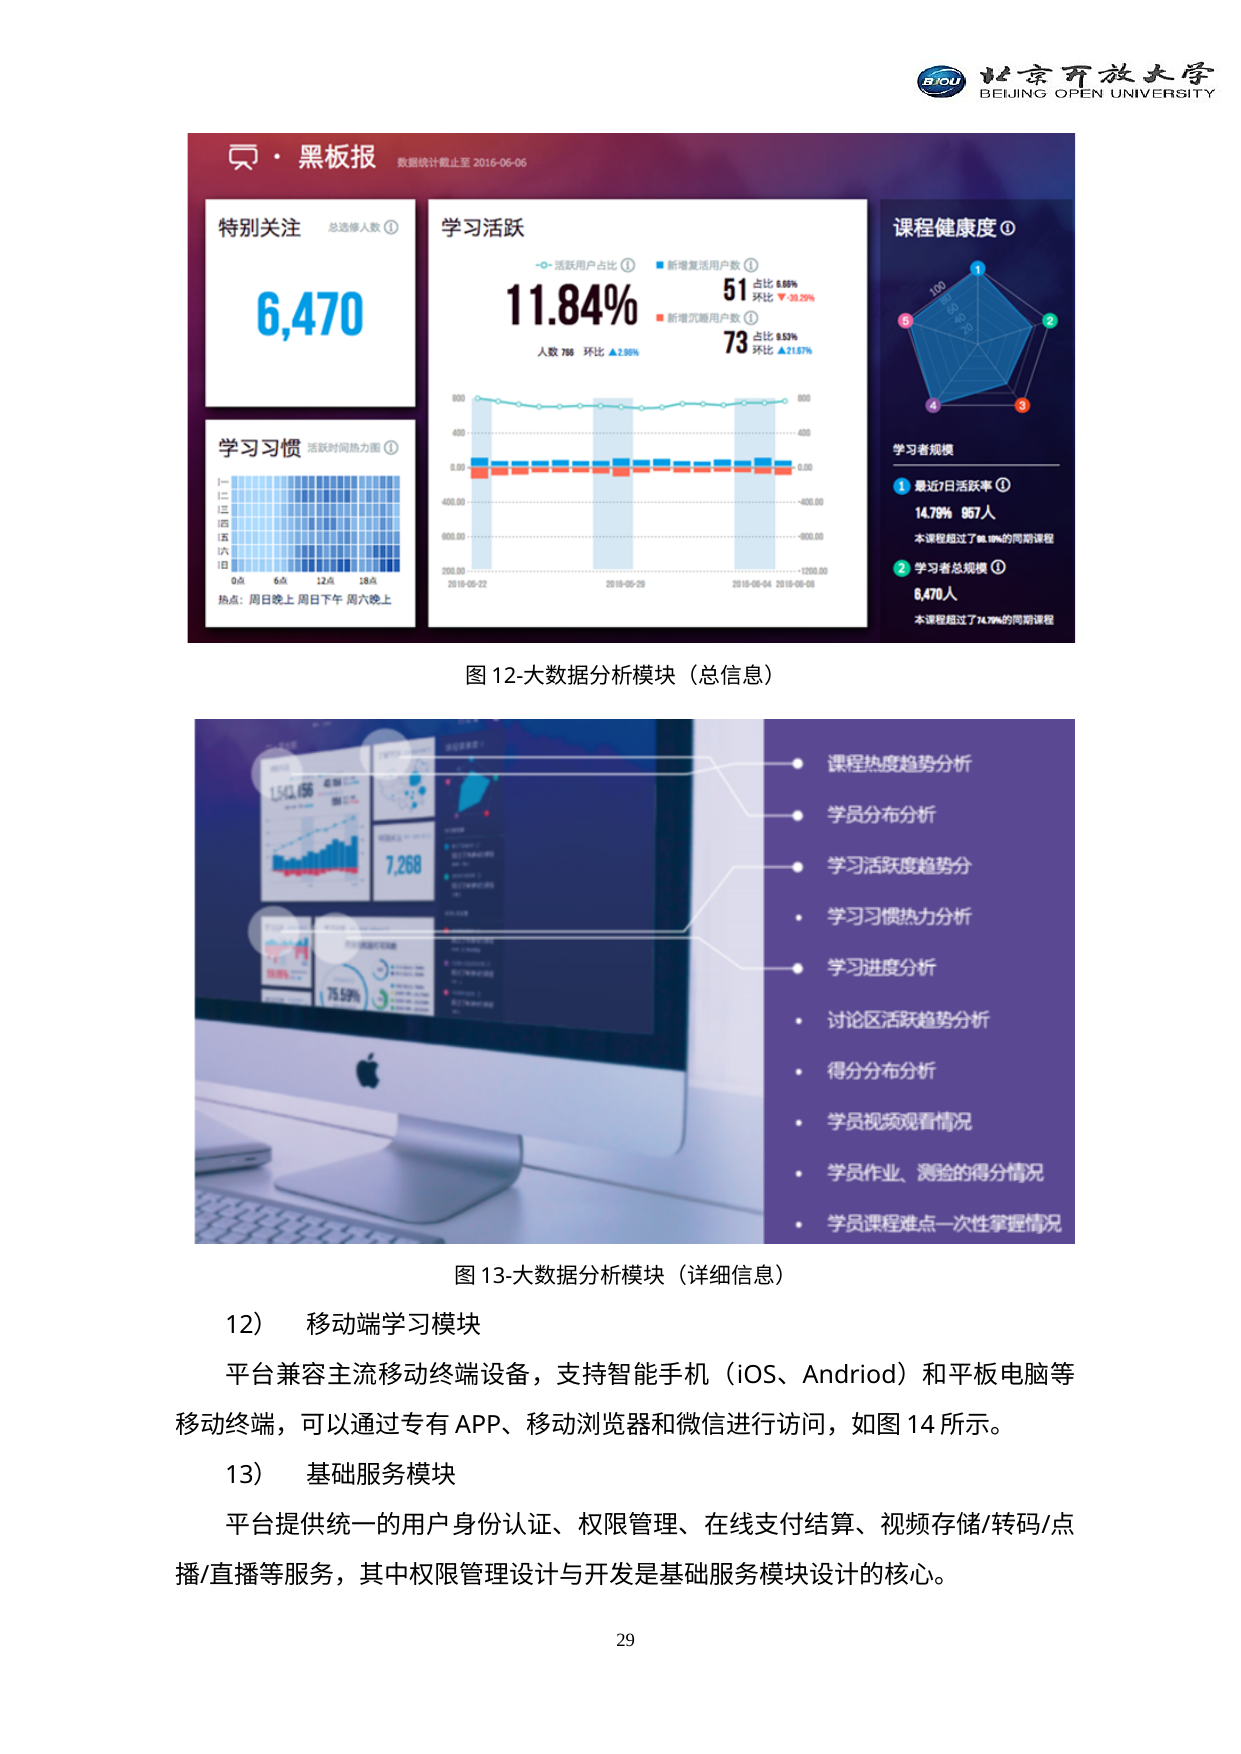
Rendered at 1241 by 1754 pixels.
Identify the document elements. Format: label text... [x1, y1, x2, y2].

list 基础服务模块 [175, 1443, 1076, 1493]
list 移动端学习模块 [175, 1293, 1076, 1343]
picture [912, 53, 1227, 108]
text 平台提供统一的用户身份认证、权限管理、在线支付结算、视频存储/转码/点播/直播等服务，其中权限管理设计与开发是基础服务模块设计的核心。 [175, 1493, 1076, 1593]
picture [194, 719, 1075, 1244]
picture [187, 133, 1075, 643]
text 平台兼容主流移动终端设备，支持智能手机（iOS、Andriod）和平板电脑等移动终端，可以通过专有APP、移动浏览器和微信进行访问，如图14所示。 [175, 1343, 1076, 1443]
